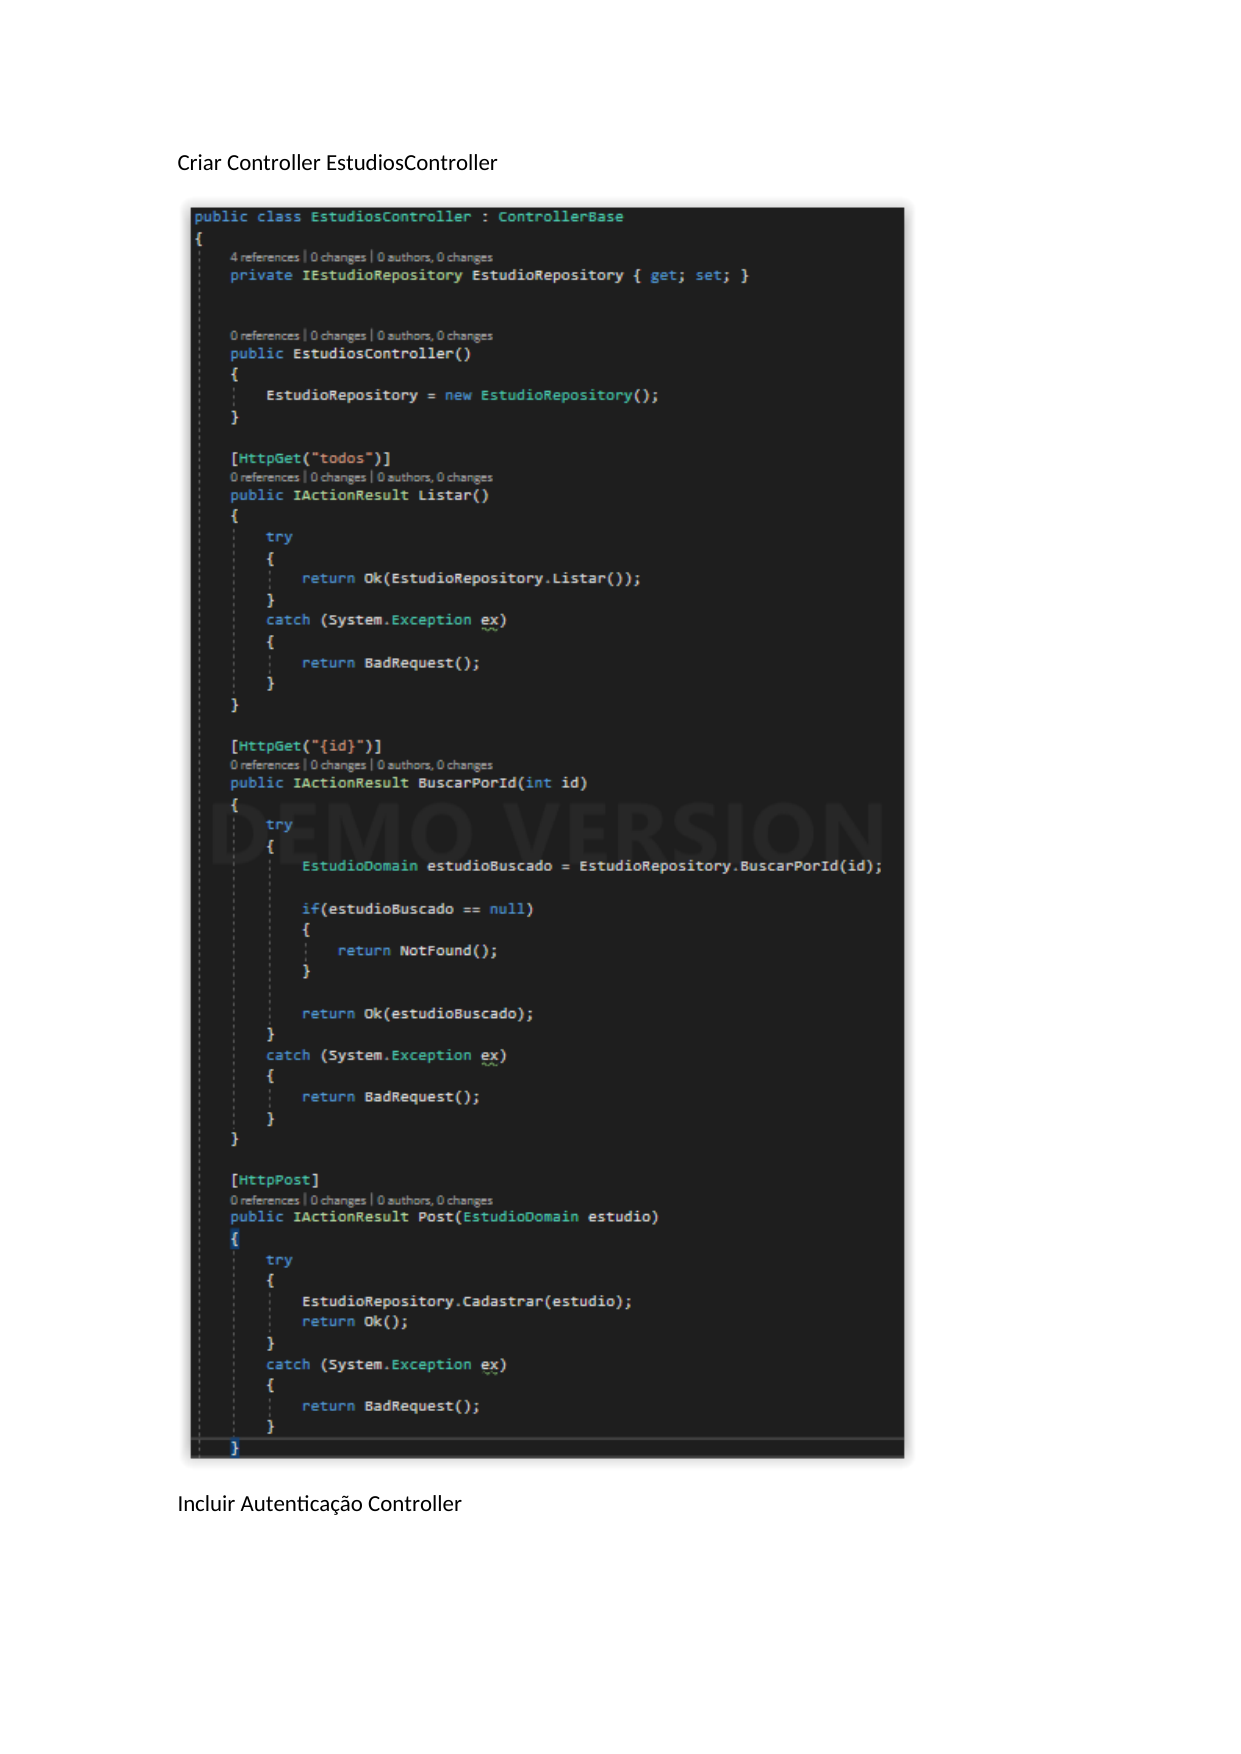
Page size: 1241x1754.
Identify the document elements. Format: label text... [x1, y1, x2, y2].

text Criar Controller EstudiosController [177, 148, 1063, 176]
picture [177, 194, 917, 1471]
text Incluir Autenticação Controller [177, 1489, 1063, 1517]
